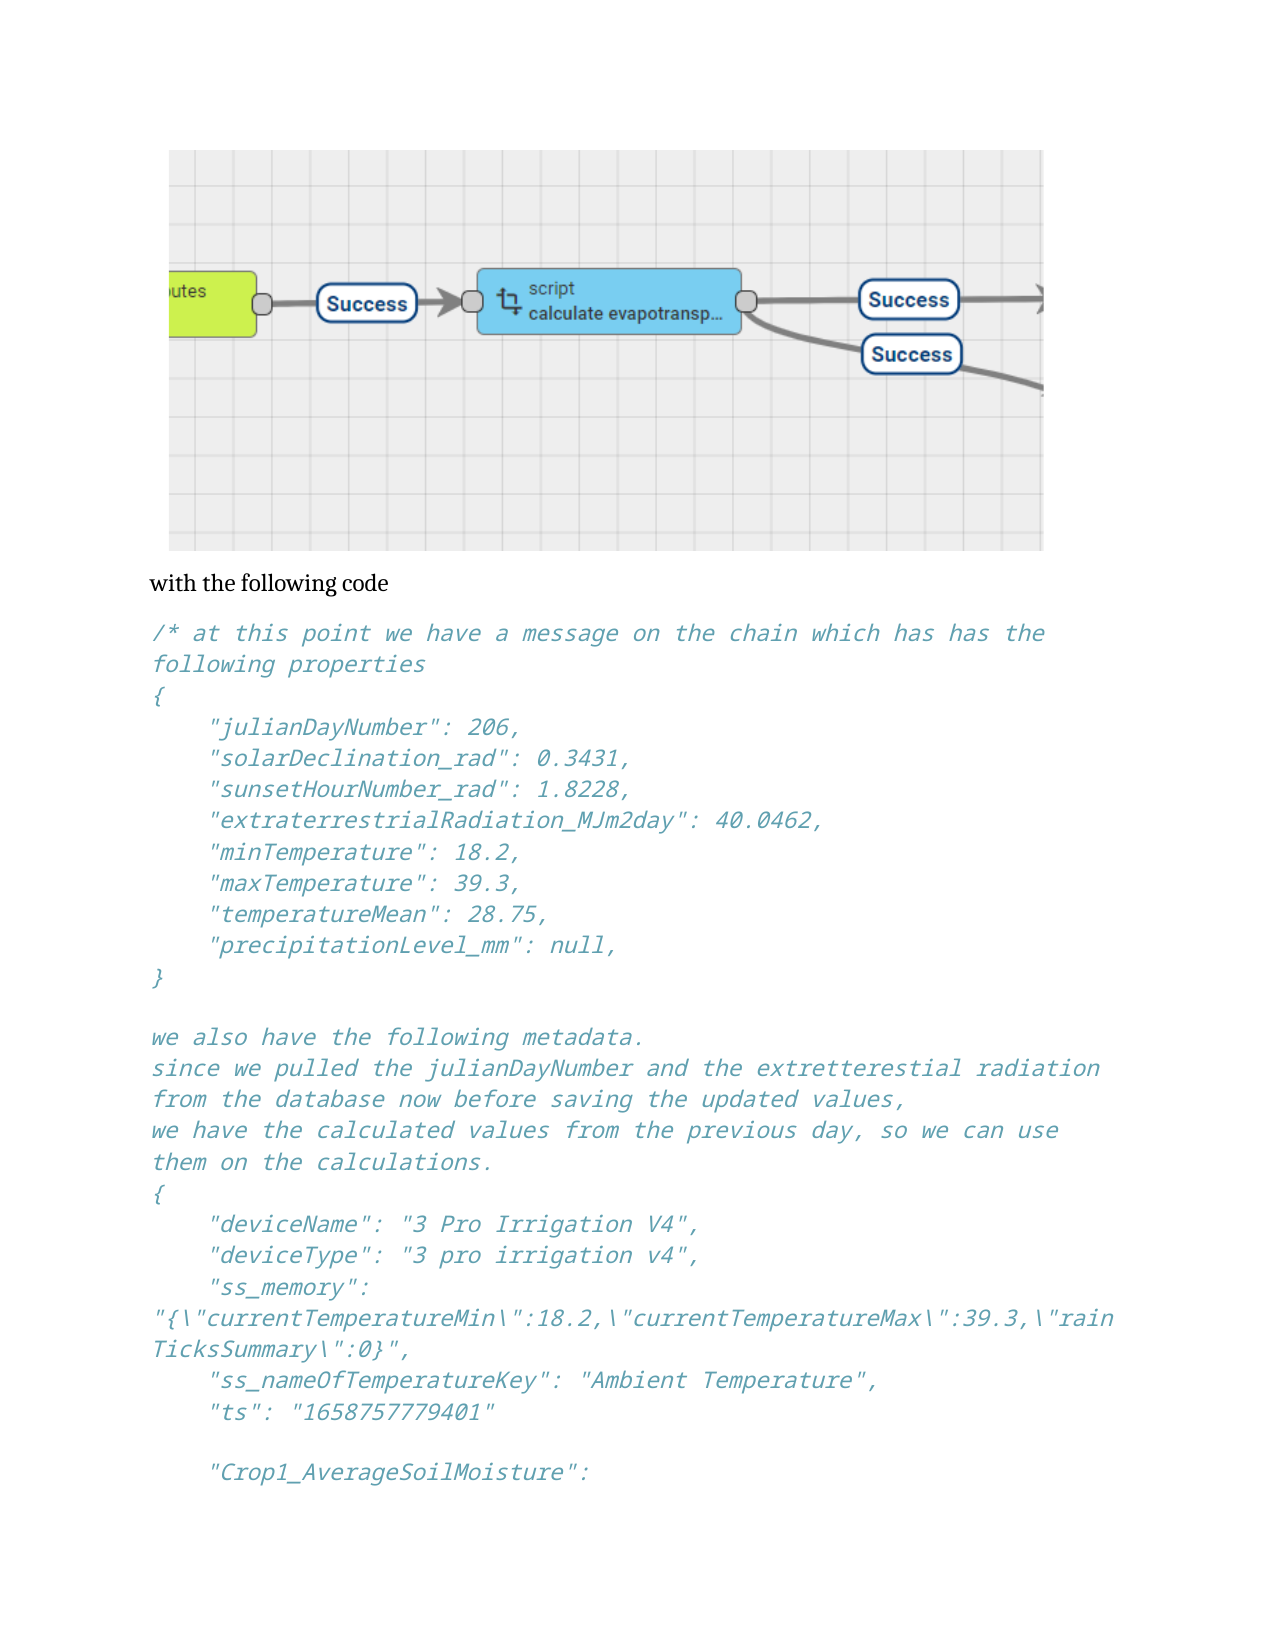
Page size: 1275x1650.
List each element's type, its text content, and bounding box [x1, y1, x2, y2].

picture [168, 150, 1044, 551]
text with the following code [150, 569, 1125, 598]
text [150, 617, 1125, 1487]
